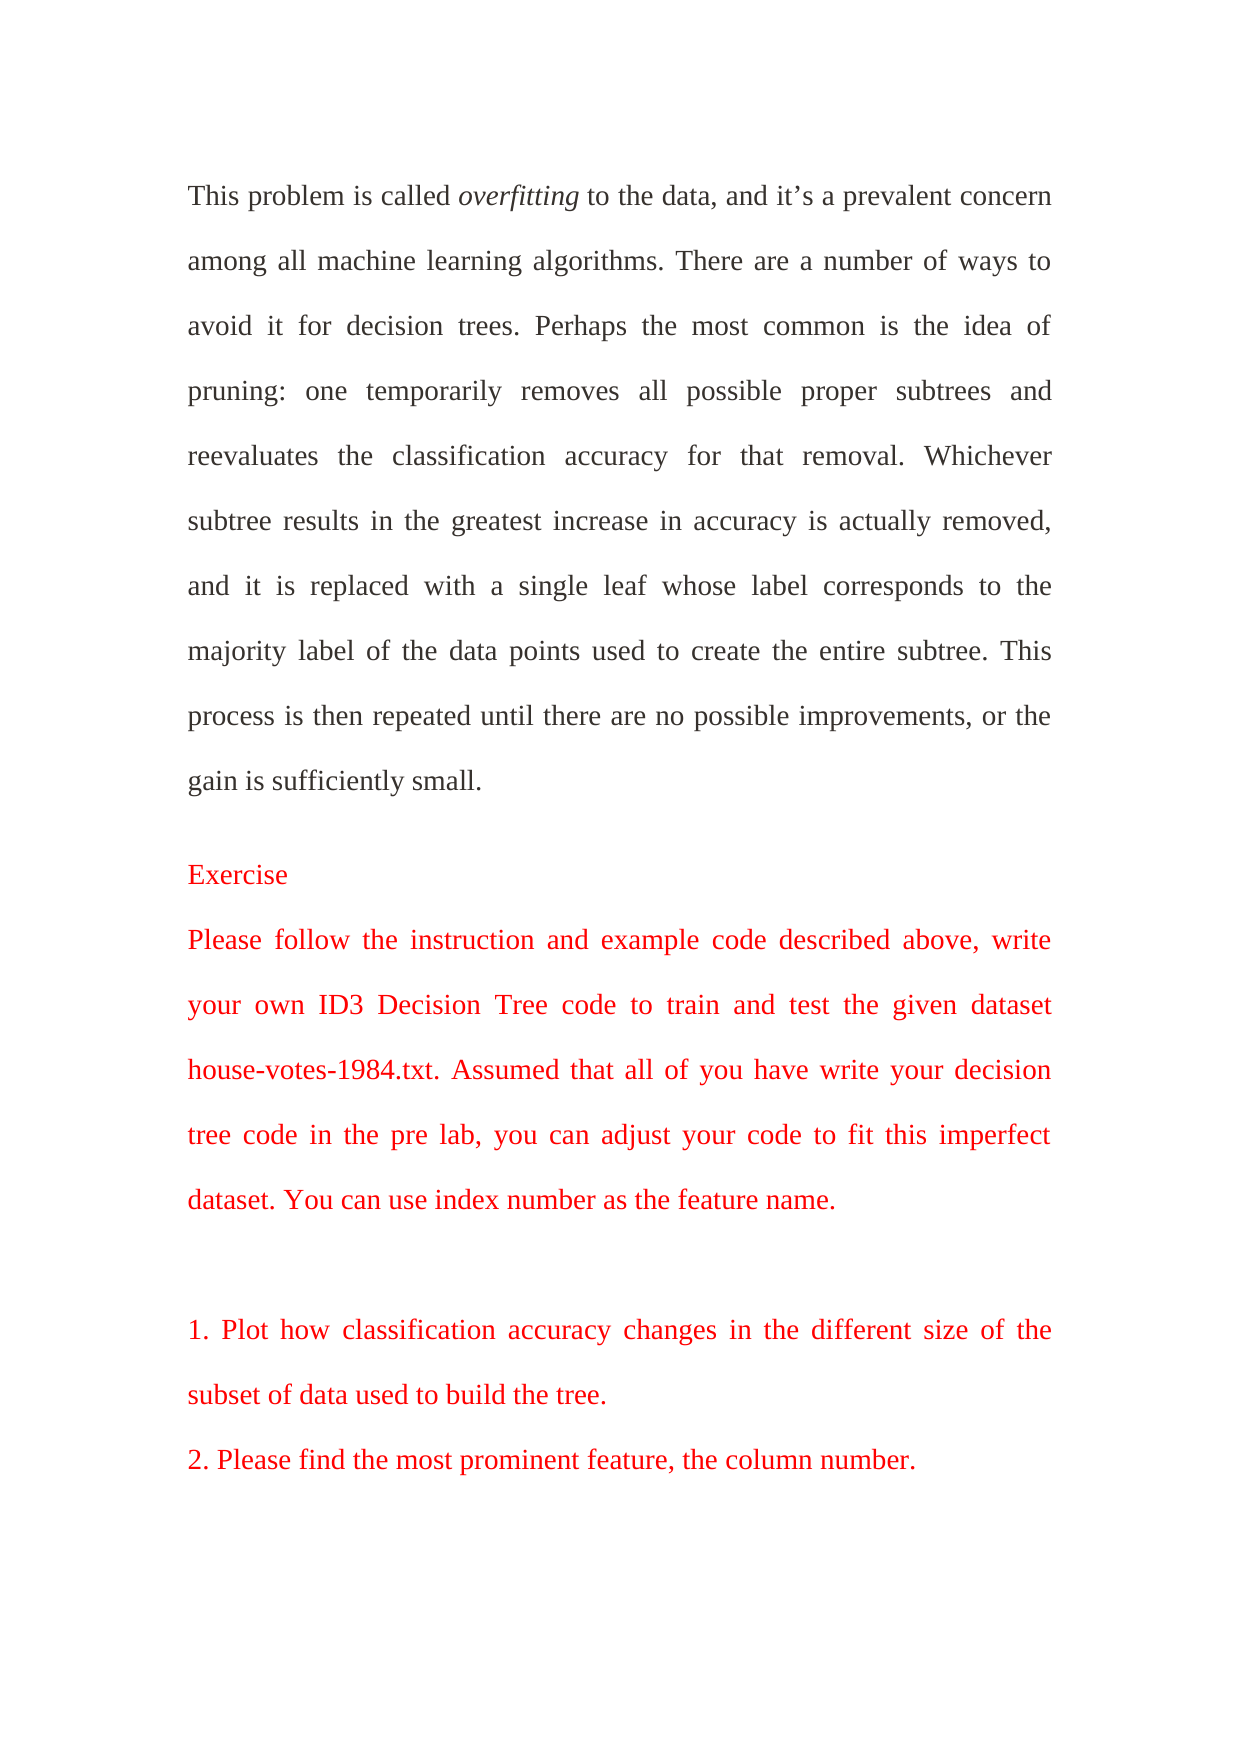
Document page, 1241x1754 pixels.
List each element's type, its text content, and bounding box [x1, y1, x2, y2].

text 1. Plot how classification accuracy changes in the different size of the subset of data used to build the tree. [187, 1231, 1053, 1426]
text Please follow the instruction and example code described above, write your own ID3 Decision Tree code to train and test the given dataset house-votes-1984.txt. Assumed that all of you have write your decision tree code in the pre lab, you can adjust your code to fit this imperfect dataset. You can use index number as the feature name. [187, 906, 1053, 1231]
text Exercise [187, 841, 1053, 906]
text This problem is called overfitting to the data, and it’s a prevalent concern among all machine learning algorithms. There are a number of ways to avoid it for decision trees. Perhaps the most common is the idea of pruning: one temporarily removes all possible proper subtrees and reevaluates the classification accuracy for that removal. Whichever subtree results in the greatest increase in accuracy is actually removed, and it is replaced with a single leaf whose label corresponds to the majority label of the data points used to create the entire subtree. This process is then repeated until there are no possible improvements, or the gain is sufficiently small. [187, 162, 1053, 812]
text 2. Please find the most prominent feature, the column number. [187, 1426, 1053, 1491]
